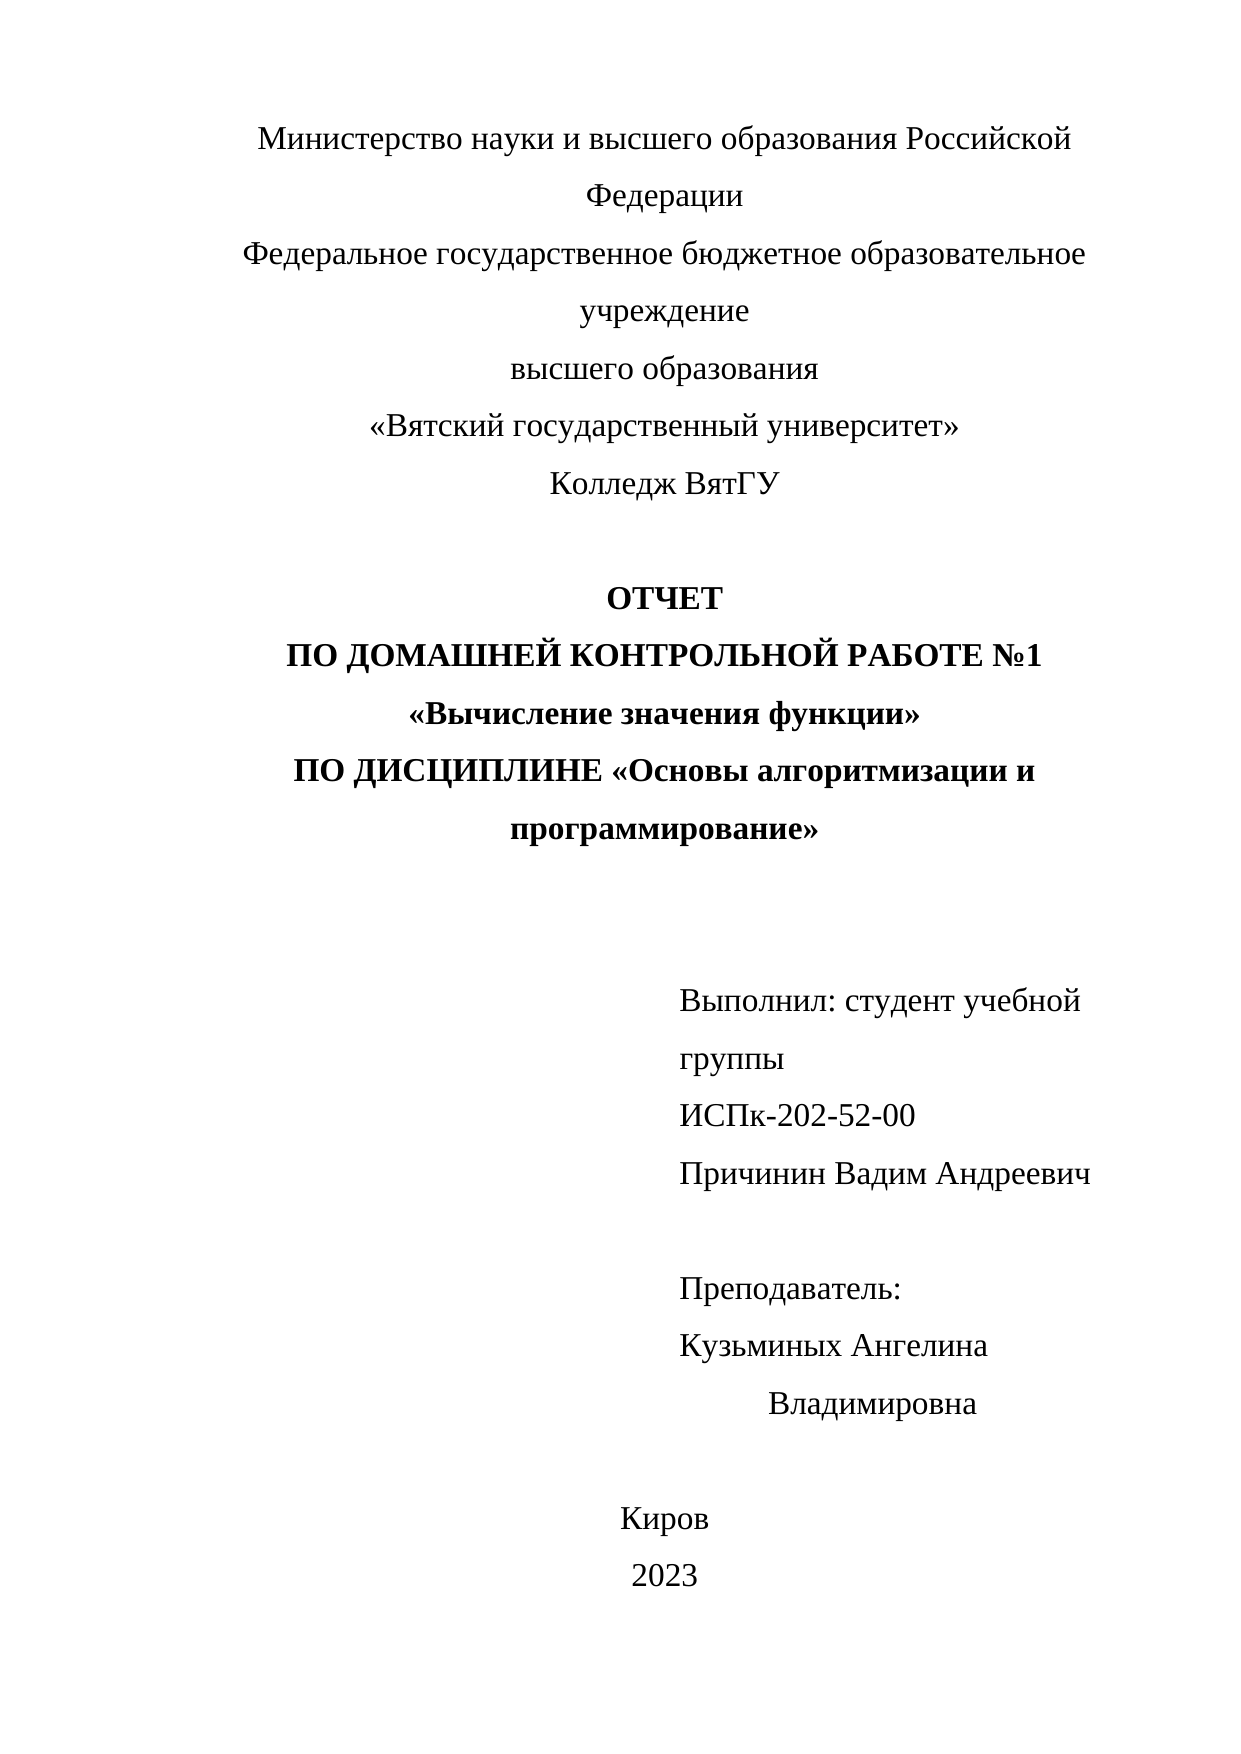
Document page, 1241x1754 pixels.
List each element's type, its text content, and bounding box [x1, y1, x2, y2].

text ОТЧЕТ [177, 578, 1152, 616]
text Кузьминых Ангелина Владимировна [679, 1326, 1152, 1421]
text 2023 [177, 1556, 1152, 1594]
text ИСПк-202-52-00 [679, 1096, 1152, 1134]
text Преподаватель: [679, 1268, 1152, 1306]
text «Вычисление значения функции» [177, 693, 1152, 731]
text Причинин Вадим Андреевич [679, 1153, 1152, 1191]
text «Вятский государственный университет» [177, 406, 1152, 444]
text ПО ДИСЦИПЛИНЕ «Основы алгоритмизации и программирование» [177, 751, 1152, 846]
text Федеральное государственное бюджетное образовательное учреждение [177, 233, 1152, 329]
text Киров [177, 1498, 1152, 1536]
text ПО ДОМАШНЕЙ КОНТРОЛЬНОЙ РАБОТЕ №1 [177, 636, 1152, 674]
text Выполнил: студент учебной группы [679, 981, 1152, 1076]
text высшего образования [177, 348, 1152, 386]
text Колледж ВятГУ [177, 463, 1152, 501]
text Министерство науки и высшего образования Российской Федерации [177, 118, 1152, 214]
